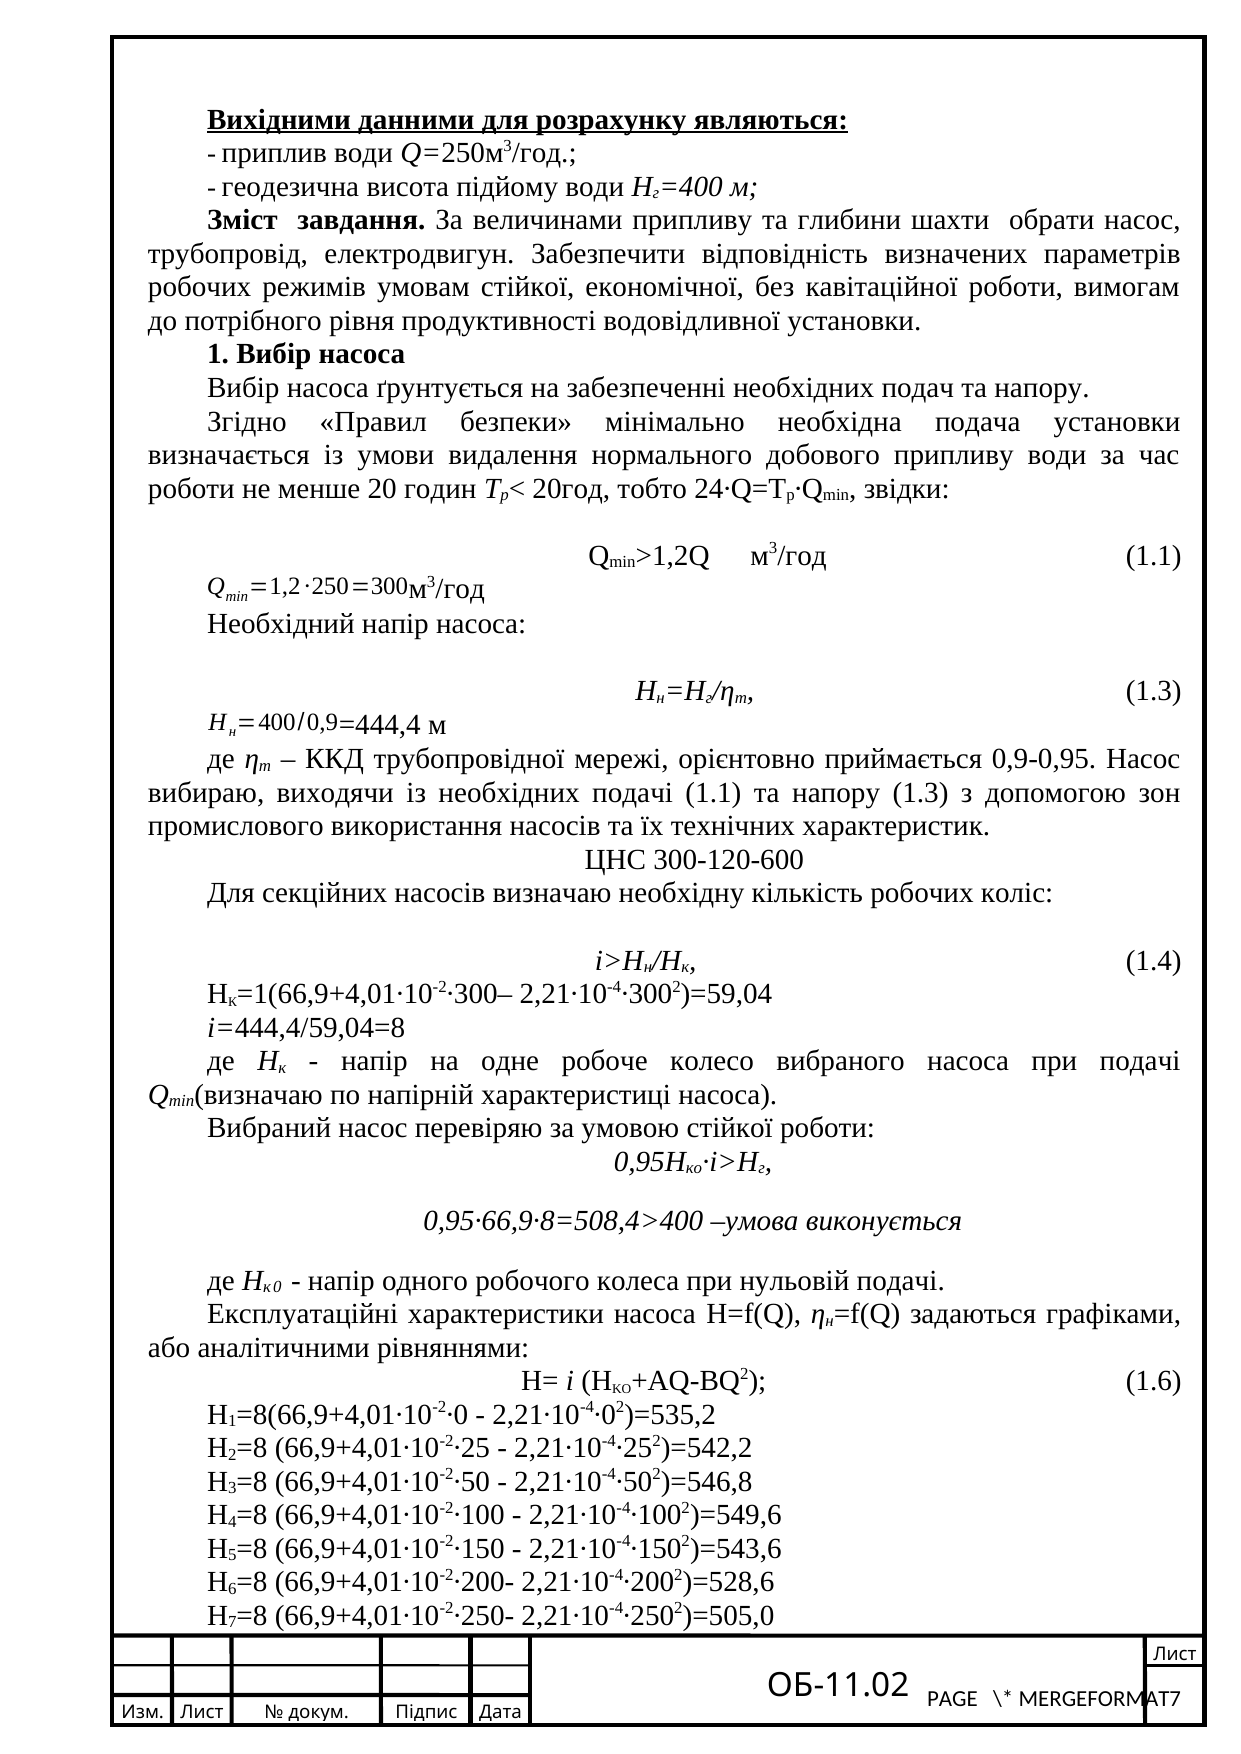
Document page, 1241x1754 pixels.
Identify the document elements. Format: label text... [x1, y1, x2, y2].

text і>Нн/Нк, (1.4) [148, 943, 1181, 976]
text Н2=8 (66,9+4,01∙10-2∙25 - 2,21∙10-4∙252)=542,2 [148, 1430, 1181, 1464]
text Вихідними данними для розрахунку являються: [148, 102, 1181, 135]
text =444,4 м [148, 707, 1181, 741]
text Нк=1(66,9+4,01∙10-2∙300– 2,21∙10-4∙3002)=59,04 [148, 976, 1181, 1010]
text Н4=8 (66,9+4,01∙10-2∙100 - 2,21∙10-4∙1002)=549,6 [148, 1497, 1181, 1531]
text Н1=8(66,9+4,01∙10-2∙0 - 2,21∙10-4∙02)=535,2 [148, 1397, 1181, 1430]
text Н6=8 (66,9+4,01∙10-2∙200- 2,21∙10-4∙2002)=528,6 [148, 1564, 1181, 1598]
text Вибраний насос перевіряю за умовою стійкої роботи: [148, 1110, 1181, 1144]
text Вибір насоса ґрунтується на забезпеченні необхідних подач та напору. [148, 370, 1181, 404]
text де Нк - напір на одне робоче колесо вибраного насоса при подачі Qmin(визначаю по напірній характеристиці насоса). [148, 1043, 1181, 1110]
text де ηт – ККД трубопровідної мережі, орієнтовно приймається 0,9-0,95. Насос вибираю, виходячи із необхідних подачі (1.1) та напору (1.3) з допомогою зон промислового використання насосів та їх технічних характеристик. [148, 741, 1181, 842]
text Qmin>1,2Q м3/год (1.1) [148, 538, 1181, 571]
text Необхідний напір насоса: [148, 606, 1181, 640]
text де Нк0 - напір одного робочого колеса при нульовій подачі. [148, 1263, 1181, 1296]
text Для секційних насосів визначаю необхідну кількість робочих коліс: [148, 876, 1181, 909]
text і=444,4/59,04=8 [148, 1010, 1181, 1043]
text Зміст завдання. За величинами припливу та глибини шахти обрати насос, трубопровід, електродвигун. Забезпечити відповідність визначених параметрів робочих режимів умовам стійкої, економічної, без кавітаційної роботи, вимогам до потрібного рівня продуктивності водовідливної установки. [148, 202, 1181, 337]
text 0,95Нко∙і>Нг, [148, 1144, 1181, 1177]
text Н5=8 (66,9+4,01∙10-2∙150 - 2,21∙10-4∙1502)=543,6 [148, 1531, 1181, 1564]
text ЦНС 300-120-600 [148, 842, 1181, 876]
text Н3=8 (66,9+4,01∙10-2∙50 - 2,21∙10-4∙502)=546,8 [148, 1464, 1181, 1497]
text Нн=Нг/ηт, (1.3) [148, 673, 1181, 707]
list геодезична висота підйому води Нг=400 м; [148, 169, 1181, 202]
text м3/год [148, 571, 1181, 606]
text 0,95∙66,9∙8=508,4>400 –умова виконується [148, 1203, 1181, 1237]
text 1. Вибір насоса [148, 337, 1181, 370]
text Н7=8 (66,9+4,01∙10-2∙250- 2,21∙10-4∙2502)=505,0 [148, 1598, 1181, 1632]
text Згідно «Правил безпеки» мінімально необхідна подача установки визначається із умови видалення нормального добового припливу води за час роботи не менше 20 годин Тр< 20год, тобто 24∙Q=Tp∙Qmin, звідки: [148, 404, 1181, 504]
list приплив води Q=250м3/год.; [148, 135, 1181, 169]
text H= і (Hko+AQ-BQ2); (1.6) [148, 1363, 1181, 1397]
text Експлуатаційні характеристики насоса H=f(Q), ηн=f(Q) задаються графіками, або аналітичними рівняннями: [148, 1296, 1181, 1363]
